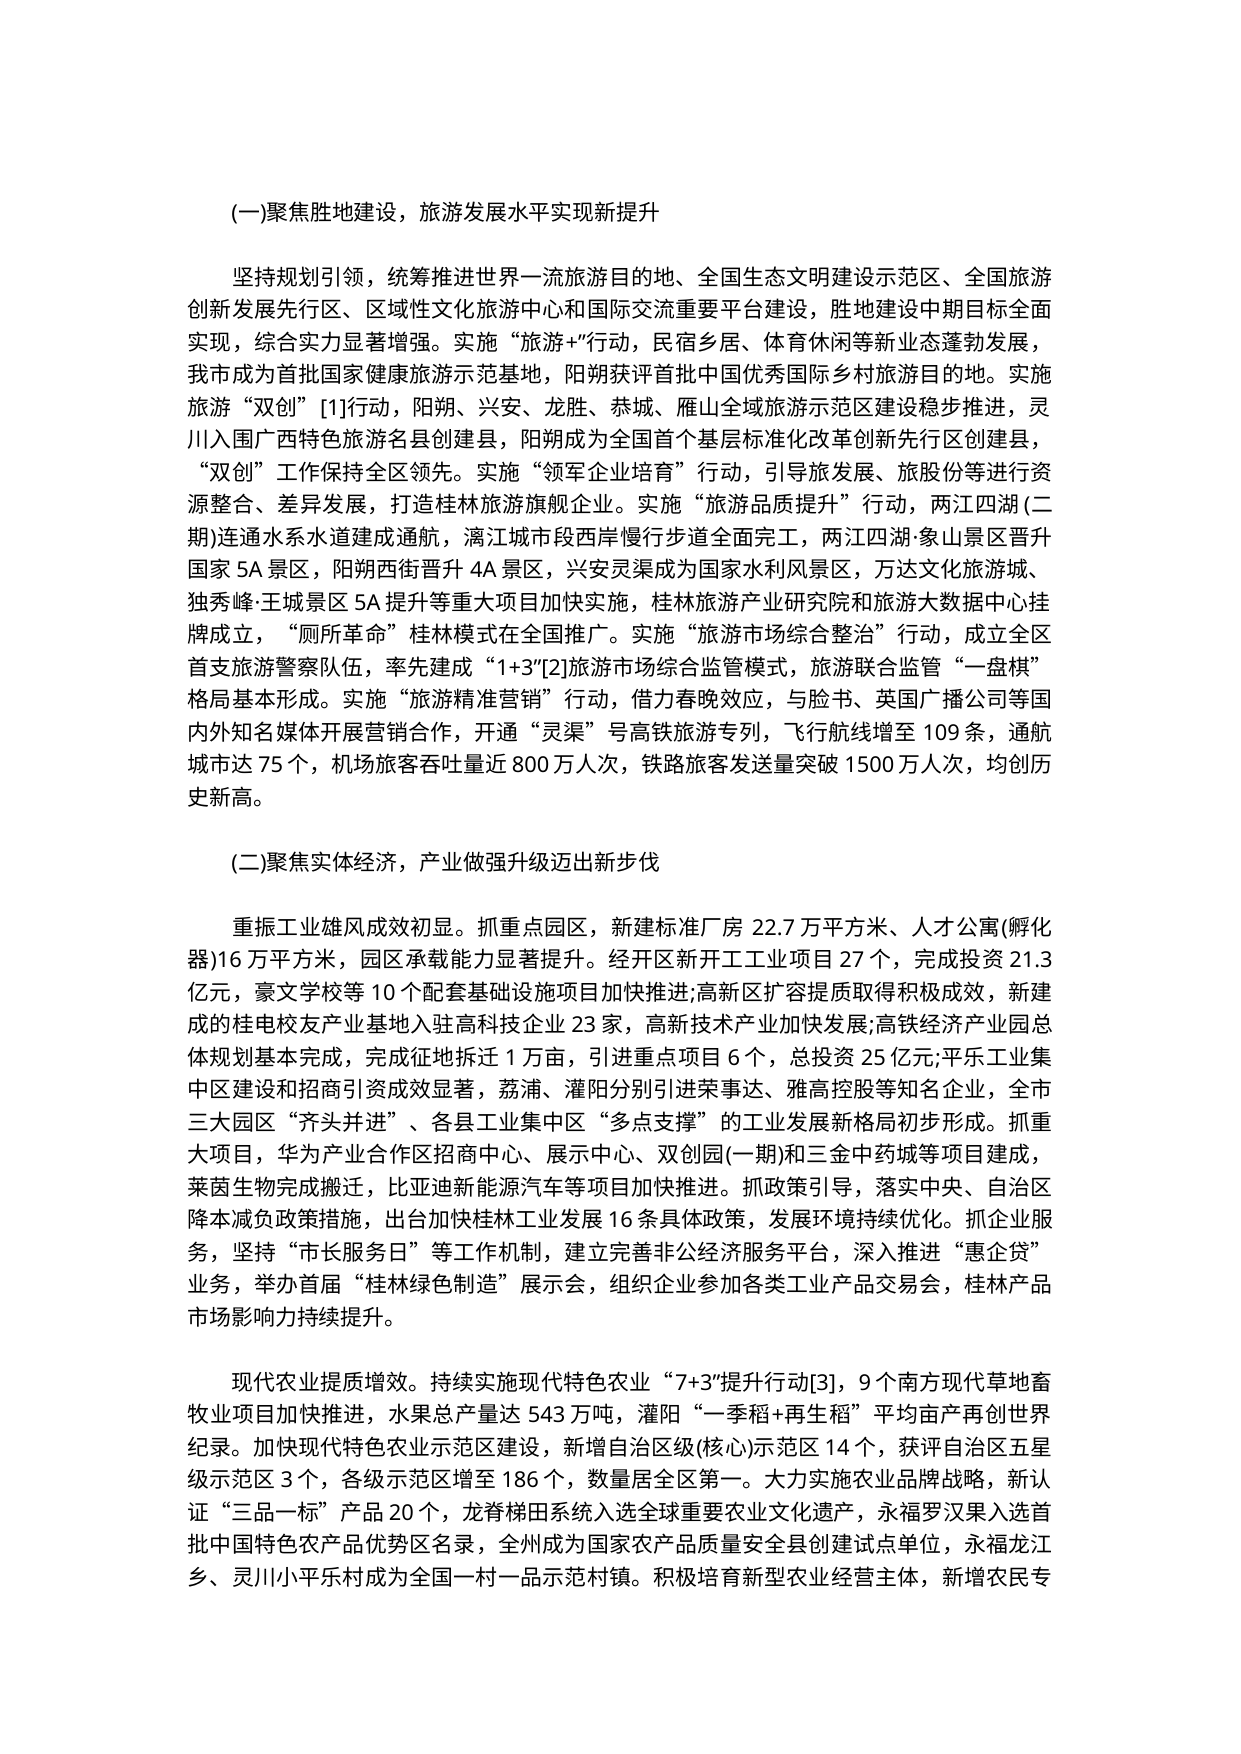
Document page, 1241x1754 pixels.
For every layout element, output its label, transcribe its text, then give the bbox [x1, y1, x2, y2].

text (一)聚焦胜地建设，旅游发展水平实现新提升 [187, 194, 1053, 227]
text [187, 1364, 1053, 1592]
text 坚持规划引领，统筹推进世界一流旅游目的地、全国生态文明建设示范区、全国旅游创新发展先行区、区域性文化旅游中心和国际交流重要平台建设，胜地建设中期目标全面实现，综合实力显著增强。实施“旅游+”行动，民宿乡居、体育休闲等新业态蓬勃发展，我市成为首批国家健康旅游示范基地，阳朔获评首批中国优秀国际乡村旅游目的地。实施旅游“双创”[1]行动，阳朔、兴安、龙胜、恭城、雁山全域旅游示范区建设稳步推进，灵川入围广西特色旅游名县创建县，阳朔成为全国首个基层标准化改革创新先行区创建县，“双创”工作保持全区领先。实施“领军企业培育”行动，引导旅发展、旅股份等进行资源整合、差异发展，打造桂林旅游旗舰企业。实施“旅游品质提升”行动，两江四湖(二期)连通水系水道建成通航，漓江城市段西岸慢行步道全面完工，两江四湖·象山景区晋升国家5A景区，阳朔西街晋升4A景区，兴安灵渠成为国家水利风景区，万达文化旅游城、独秀峰·王城景区5A提升等重大项目加快实施，桂林旅游产业研究院和旅游大数据中心挂牌成立，“厕所革命”桂林模式在全国推广。实施“旅游市场综合整治”行动，成立全区首支旅游警察队伍，率先建成“1+3”[2]旅游市场综合监管模式，旅游联合监管“一盘棋”格局基本形成。实施“旅游精准营销”行动，借力春晚效应，与脸书、英国广播公司等国内外知名媒体开展营销合作，开通“灵渠”号高铁旅游专列，飞行航线增至109条，通航城市达75个，机场旅客吞吐量近800万人次，铁路旅客发送量突破1500万人次，均创历史新高。 [187, 259, 1053, 812]
text 重振工业雄风成效初显。抓重点园区，新建标准厂房22.7万平方米、人才公寓(孵化器)16万平方米，园区承载能力显著提升。经开区新开工工业项目27个，完成投资21.3亿元，豪文学校等10个配套基础设施项目加快推进;高新区扩容提质取得积极成效，新建成的桂电校友产业基地入驻高科技企业23家，高新技术产业加快发展;高铁经济产业园总体规划基本完成，完成征地拆迁1万亩，引进重点项目6个，总投资25亿元;平乐工业集中区建设和招商引资成效显著，荔浦、灌阳分别引进荣事达、雅高控股等知名企业，全市三大园区“齐头并进”、各县工业集中区“多点支撑”的工业发展新格局初步形成。抓重大项目，华为产业合作区招商中心、展示中心、双创园(一期)和三金中药城等项目建成，莱茵生物完成搬迁，比亚迪新能源汽车等项目加快推进。抓政策引导，落实中央、自治区降本减负政策措施，出台加快桂林工业发展16条具体政策，发展环境持续优化。抓企业服务，坚持“市长服务日”等工作机制，建立完善非公经济服务平台，深入推进“惠企贷”业务，举办首届“桂林绿色制造”展示会，组织企业参加各类工业产品交易会，桂林产品市场影响力持续提升。 [187, 909, 1053, 1332]
text (二)聚焦实体经济，产业做强升级迈出新步伐 [187, 844, 1053, 877]
